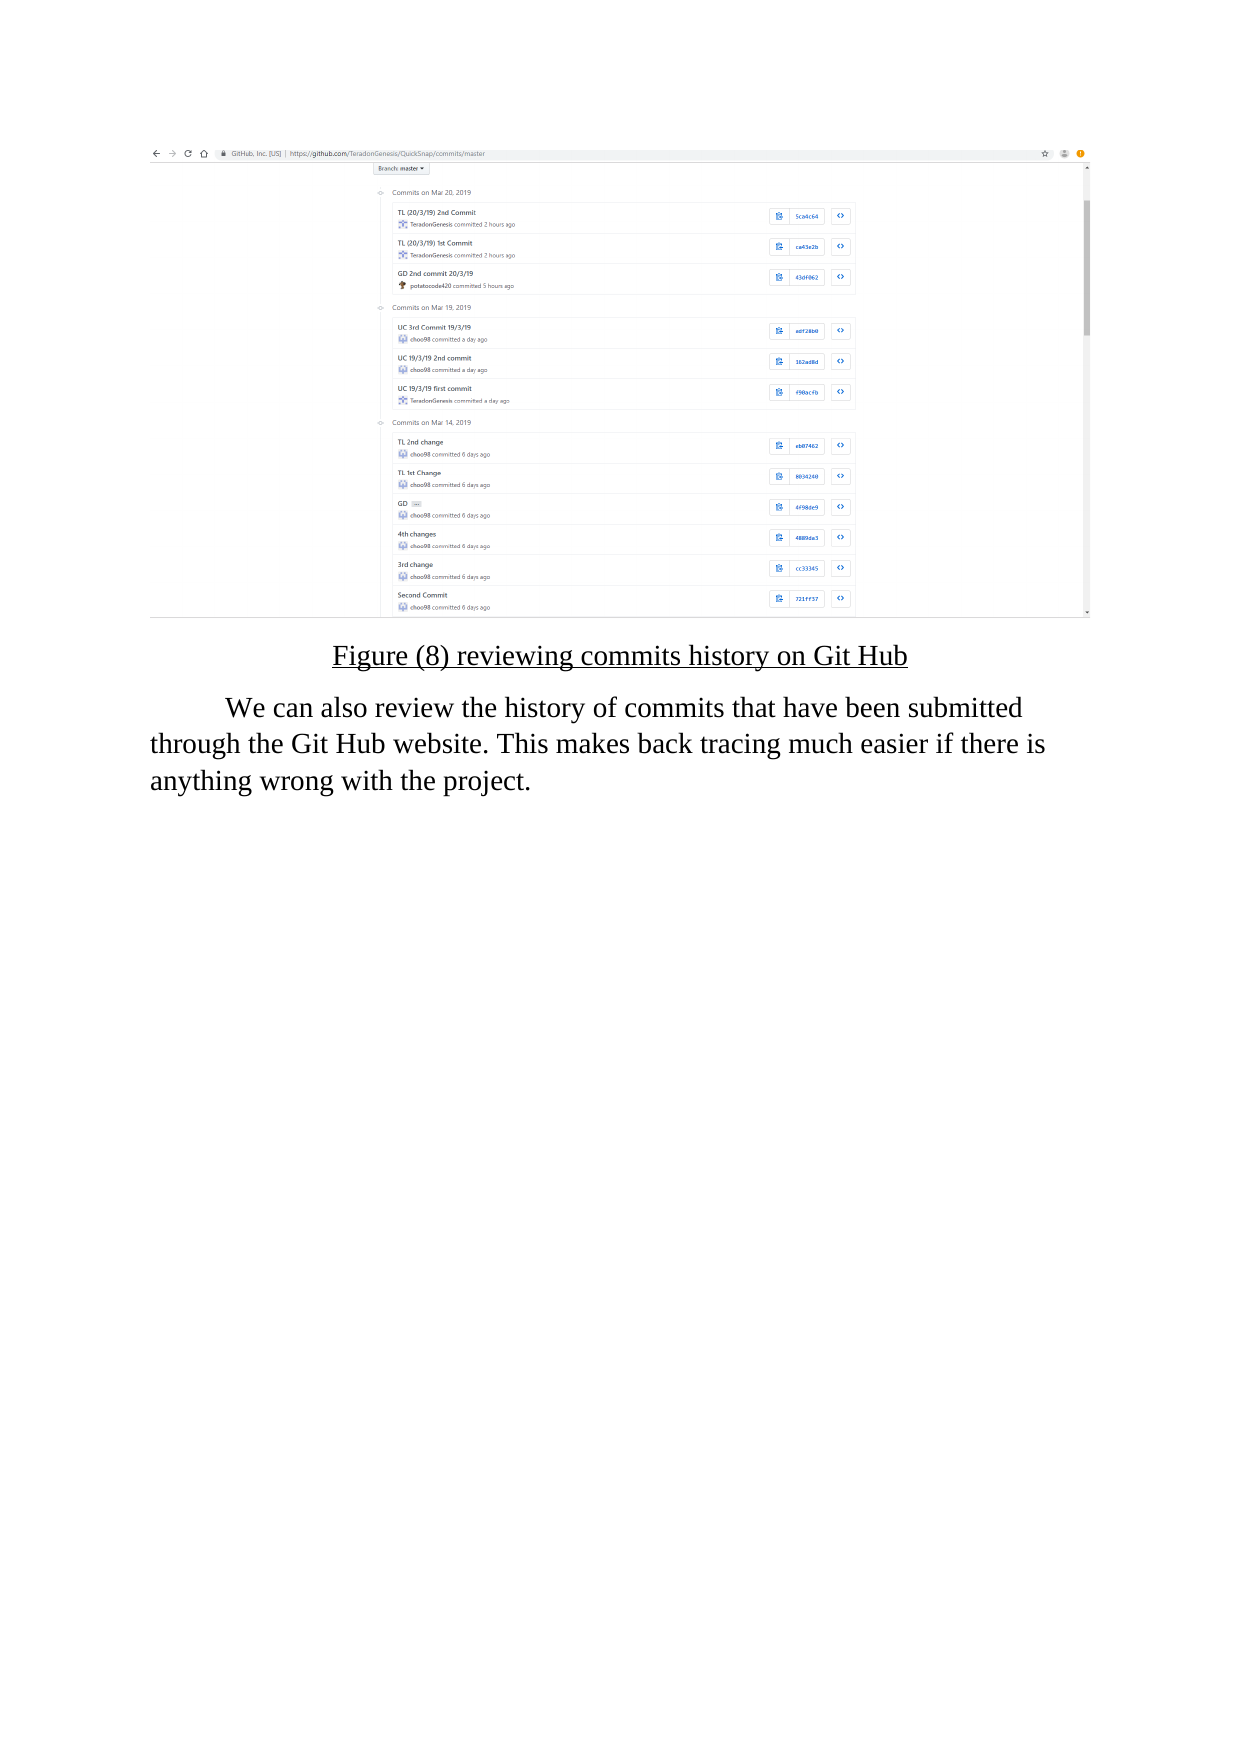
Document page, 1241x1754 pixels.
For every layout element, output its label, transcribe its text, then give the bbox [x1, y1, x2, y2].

text We can also review the history of commits that have been submitted through the Git Hub website. This makes back tracing much easier if there is anything wrong with the project. [150, 691, 1090, 796]
text Figure (8) reviewing commits history on Git Hub [150, 638, 1090, 671]
picture [150, 150, 1091, 619]
